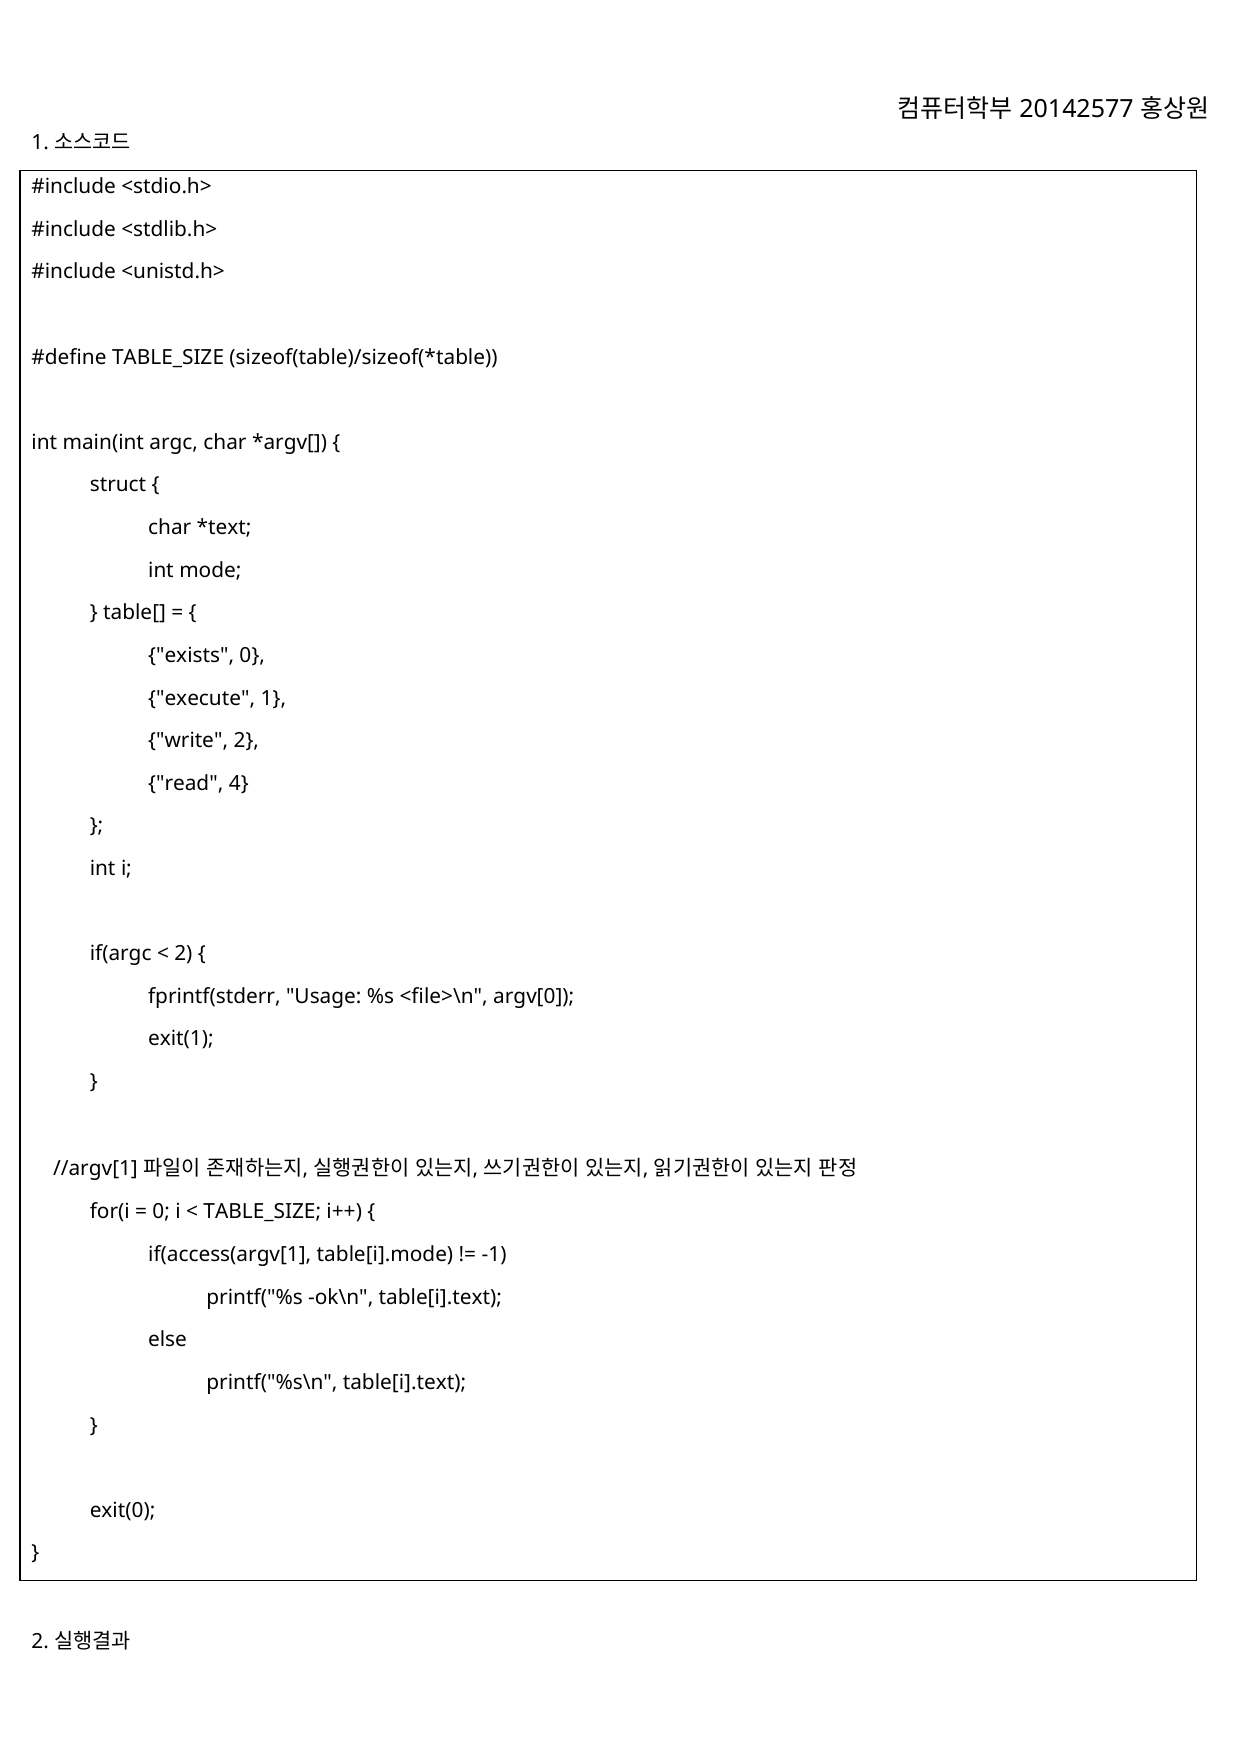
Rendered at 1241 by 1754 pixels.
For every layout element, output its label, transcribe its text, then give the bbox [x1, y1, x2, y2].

table_header #include <stdio.h> #include <stdlib.h> #include <unistd.h> #define TABLE_SIZE (sizeof(table)/sizeof(*table)) int main(int argc, char *argv[]) { struct { char *text; int mode; } table[] = { {"exists", 0}, {"execute", 1}, {"write", 2}, {"read", 4} }; int i; if(argc < 2) { fprintf(stderr, "Usage: %s <file>\n", argv[0]); exit(1); } //argv[1] 파일이 존재하는지, 실행권한이 있는지, 쓰기권한이 있는지, 읽기권한이 있는지 판정 for(i = 0; i < TABLE_SIZE; i++) { if(access(argv[1], table[i].mode) != -1) printf("%s -ok\n", table[i].text); else printf("%s\n", table[i].text); } exit(0); } [21, 171, 1196, 1580]
text 1. 소스코드 [31, 125, 1209, 155]
text 2. 실행결과 [31, 1624, 1209, 1654]
